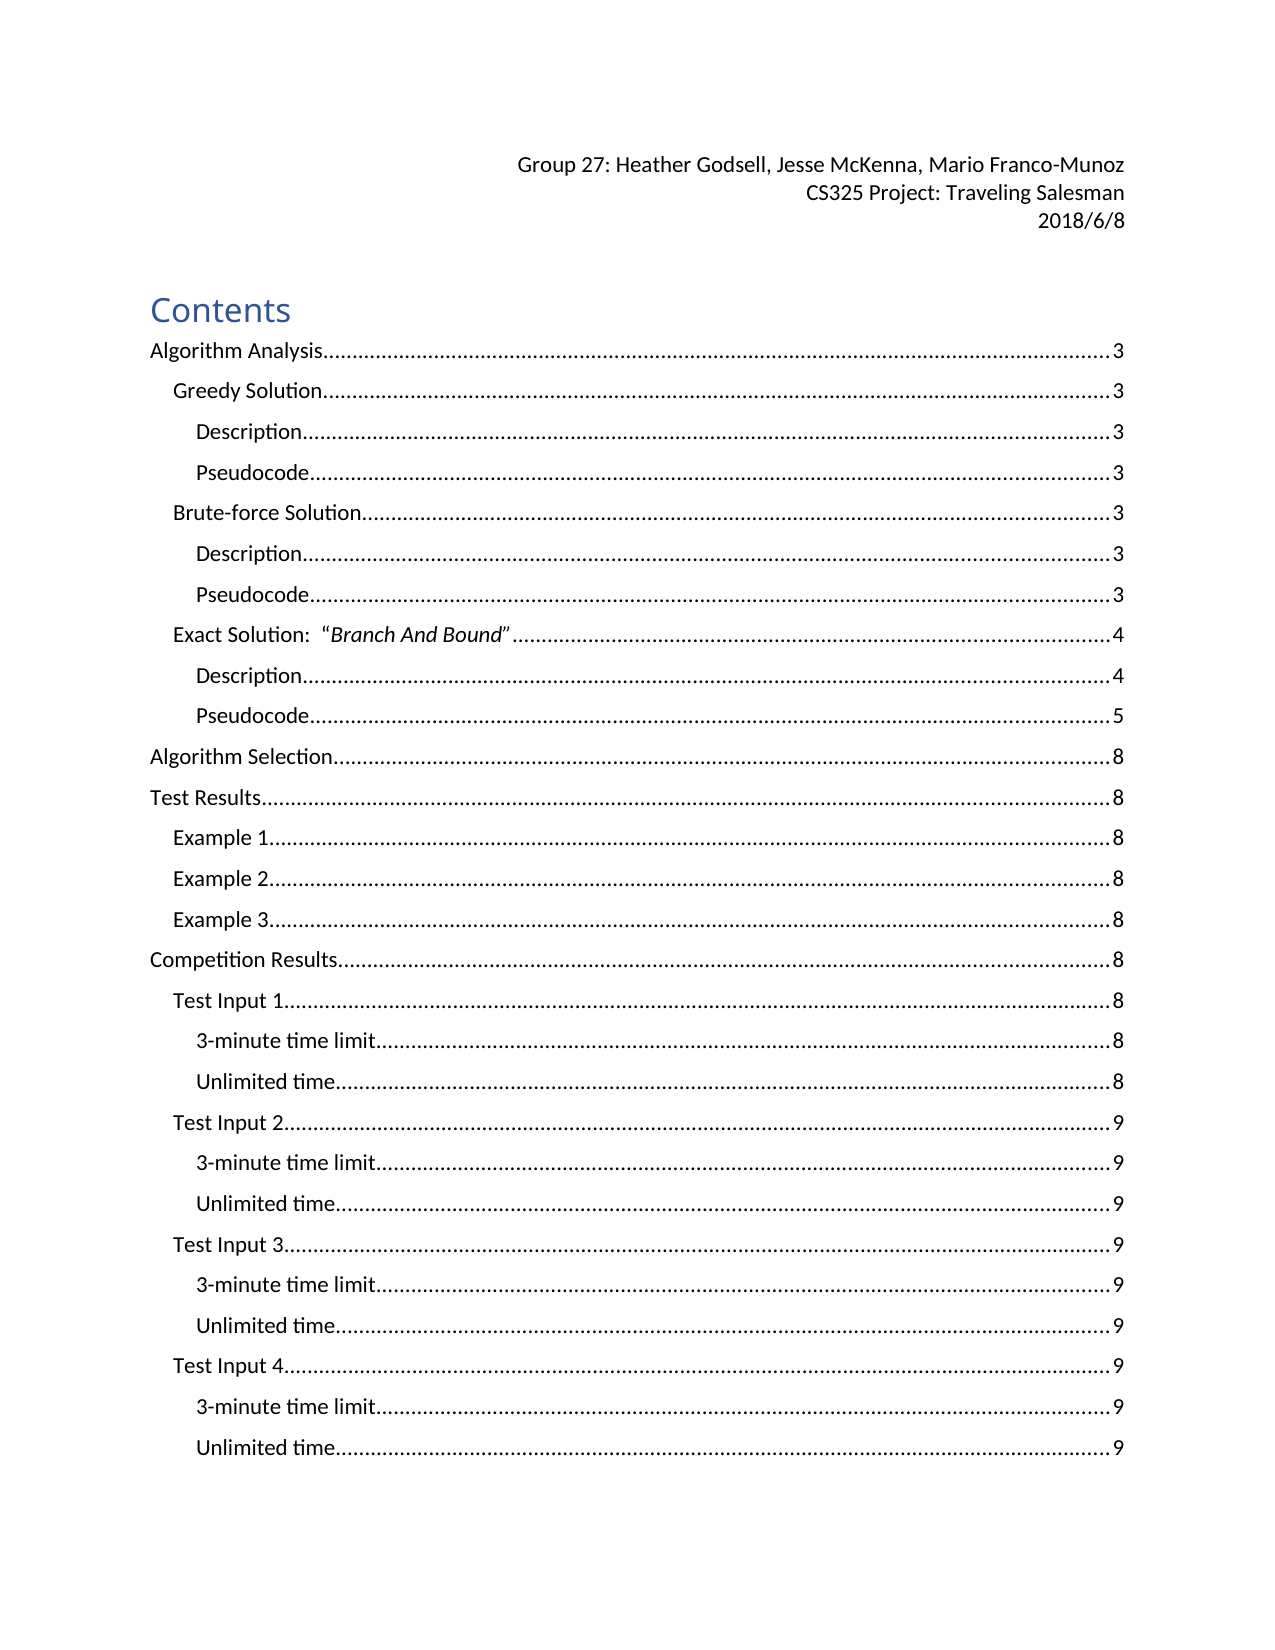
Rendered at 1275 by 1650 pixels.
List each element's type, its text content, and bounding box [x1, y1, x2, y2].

text Group 27: Heather Godsell, Jesse McKenna, Mario Franco-Munoz [150, 150, 1125, 178]
text 2018/6/8 [150, 206, 1125, 234]
text CS325 Project: Traveling Salesman [150, 178, 1125, 206]
